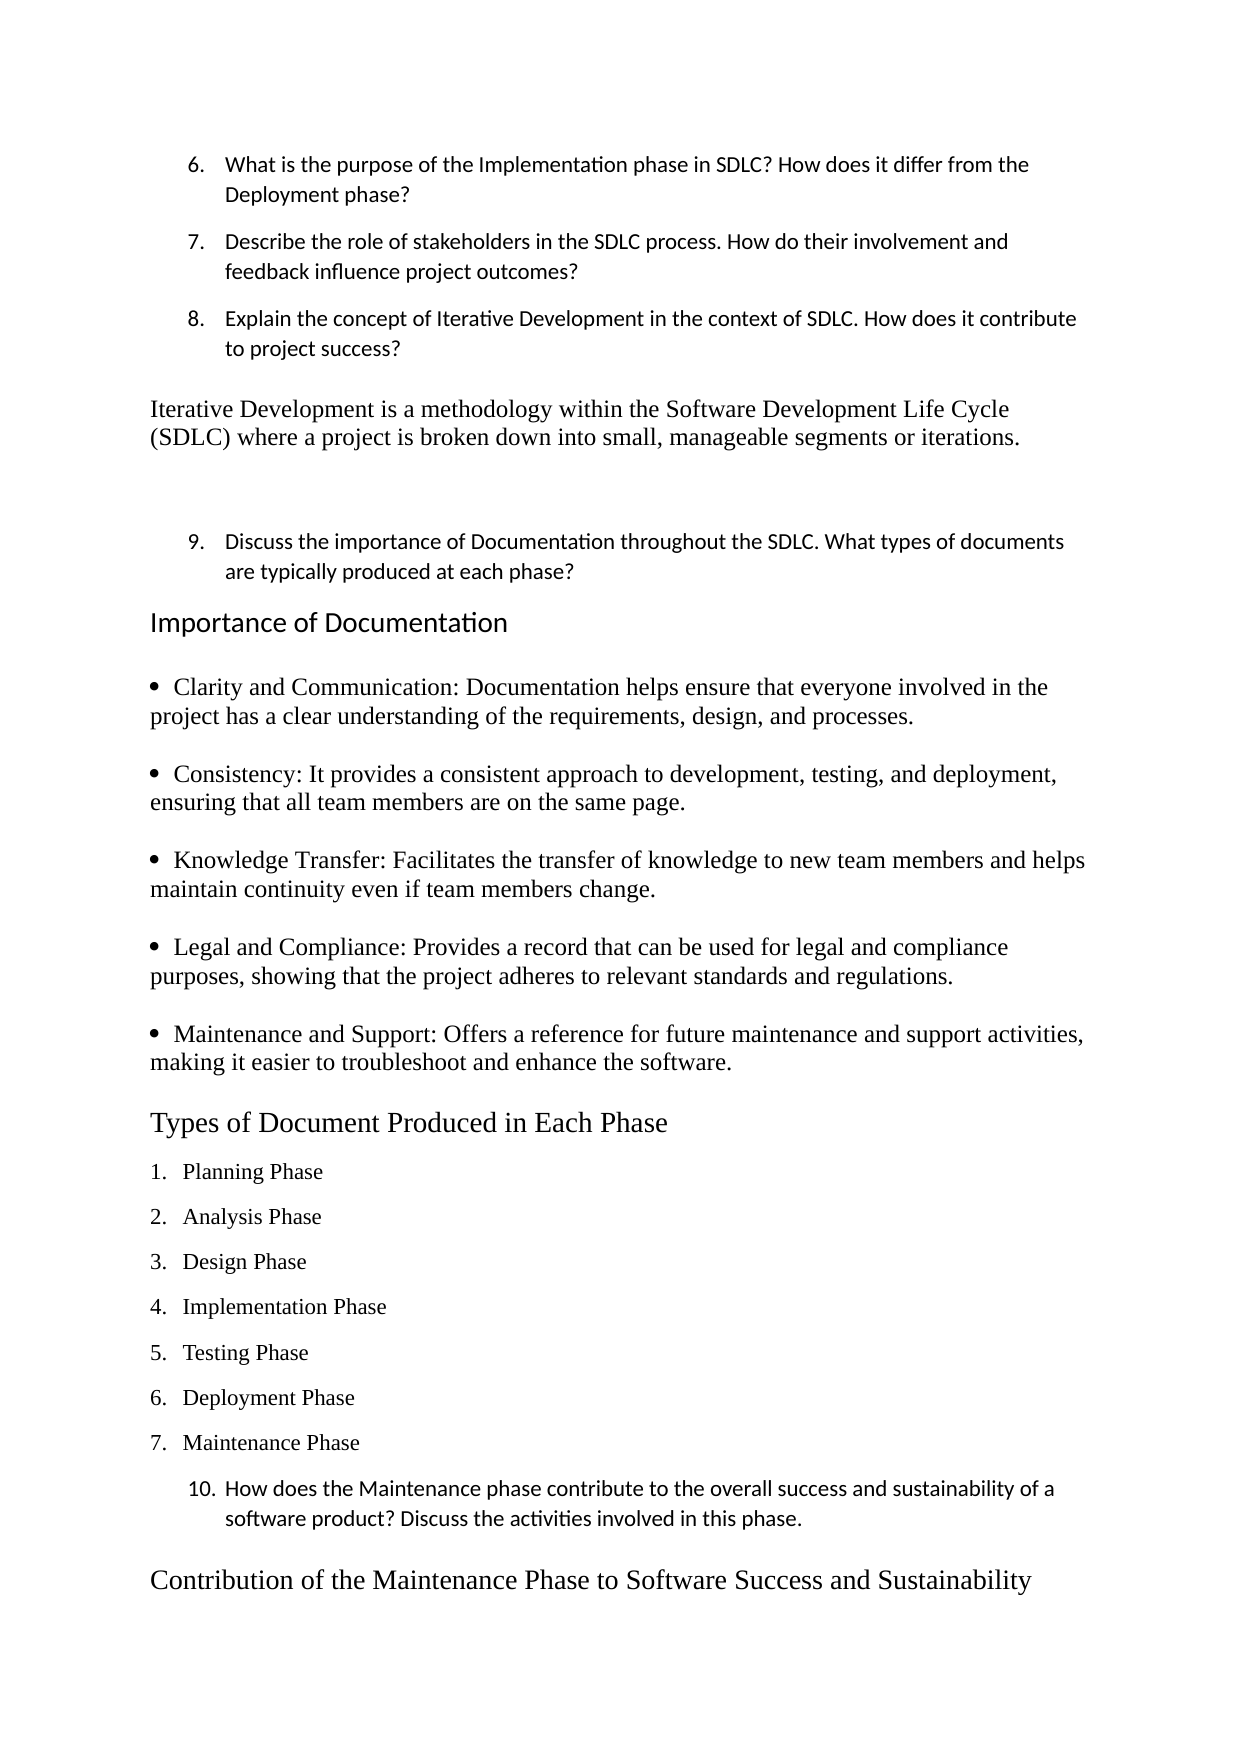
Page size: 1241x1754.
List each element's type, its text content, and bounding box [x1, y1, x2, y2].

list Analysis Phase [150, 1203, 1090, 1229]
subtitle Contribution of the Maintenance Phase to Software Success and Sustainability [150, 1563, 1090, 1596]
list Importance of Documentation [150, 604, 1090, 640]
text · Clarity and Communication: Documentation helps ensure that everyone involved in the project has a clear understanding of the requirements, design, and processes. [150, 672, 1090, 729]
list Deployment Phase [150, 1384, 1090, 1410]
list Describe the role of stakeholders in the SDLC process. How do their involvement and feedback influence project outcomes? [187, 227, 1090, 285]
list How does the Maintenance phase contribute to the overall success and sustainability of a software product? Discuss the activities involved in this phase. [187, 1474, 1090, 1532]
list Testing Phase [150, 1338, 1090, 1365]
text · Maintenance and Support: Offers a reference for future maintenance and support activities, making it easier to troubleshoot and enhance the software. [150, 1019, 1090, 1076]
list Discuss the importance of Documentation throughout the SDLC. What types of documents are typically produced at each phase? [187, 527, 1090, 586]
list What is the purpose of the Implementation phase in SDLC? How does it differ from the Deployment phase? [187, 150, 1090, 208]
text · Legal and Compliance: Provides a record that can be used for legal and compliance purposes, showing that the project adheres to relevant standards and regulations. [150, 932, 1090, 989]
list Planning Phase [150, 1158, 1090, 1184]
text Iterative Development is a methodology within the Software Development Life Cycle (SDLC) where a project is broken down into small, manageable segments or iterations. [150, 394, 1090, 451]
text · Knowledge Transfer: Facilitates the transfer of knowledge to new team members and helps maintain continuity even if team members change. [150, 845, 1090, 903]
list Design Phase [150, 1248, 1090, 1275]
list Types of Document Produced in Each Phase [150, 1105, 1090, 1139]
list Explain the concept of Iterative Development in the context of SDLC. How does it contribute to project success? [187, 304, 1090, 362]
text · Consistency: It provides a consistent approach to development, testing, and deployment, ensuring that all team members are on the same page. [150, 759, 1090, 816]
list Implementation Phase [150, 1293, 1090, 1320]
list Maintenance Phase [150, 1429, 1090, 1455]
